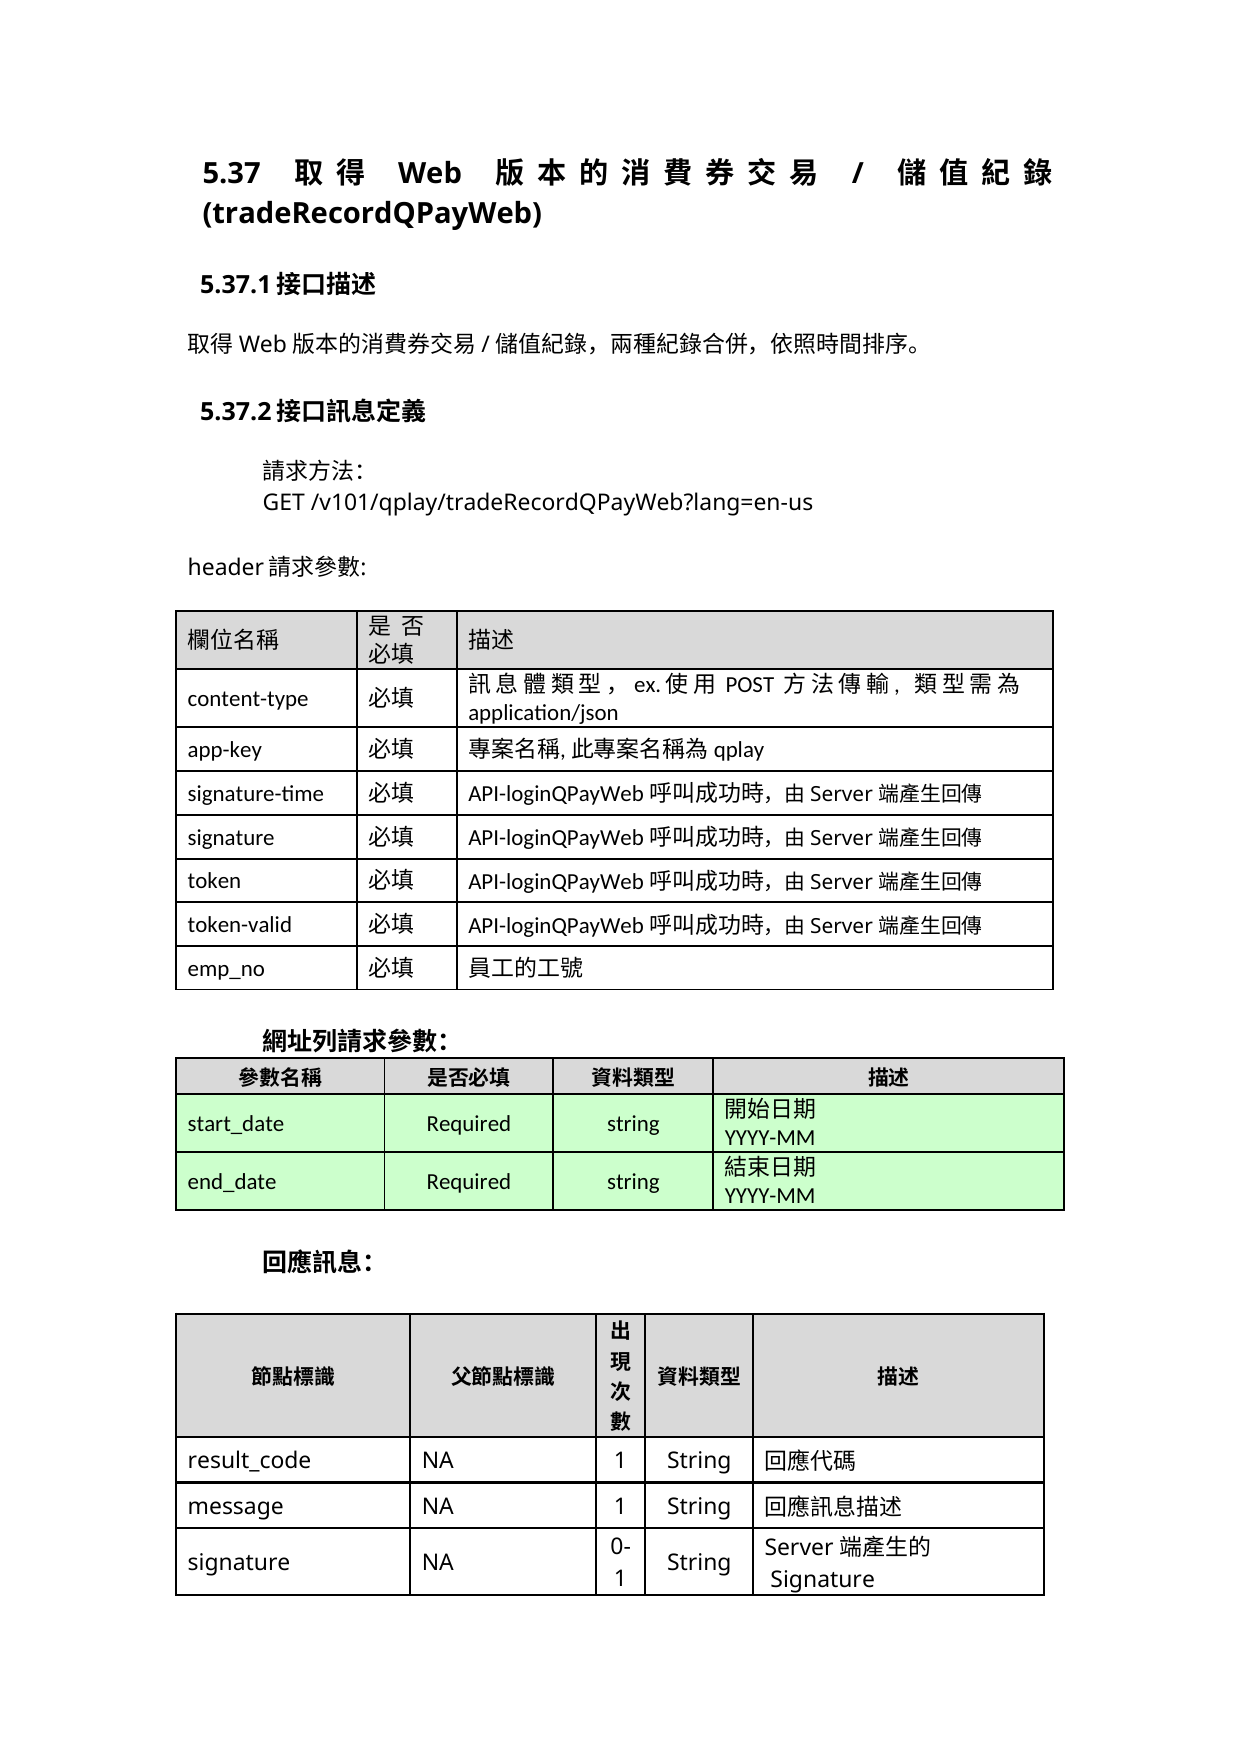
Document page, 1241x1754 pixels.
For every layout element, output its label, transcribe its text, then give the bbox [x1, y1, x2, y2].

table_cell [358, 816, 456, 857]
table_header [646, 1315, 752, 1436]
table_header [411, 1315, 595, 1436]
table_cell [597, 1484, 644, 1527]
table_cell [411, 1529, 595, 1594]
text 取得 Web 版本的消費券交易 / 儲值紀錄，兩種紀錄合併，依照時間排序。 [187, 326, 1053, 359]
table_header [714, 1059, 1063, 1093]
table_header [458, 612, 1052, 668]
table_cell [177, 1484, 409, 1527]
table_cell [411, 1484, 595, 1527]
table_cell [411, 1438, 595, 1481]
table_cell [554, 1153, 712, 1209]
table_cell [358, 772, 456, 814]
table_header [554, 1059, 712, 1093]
list 回應訊息： [187, 1242, 1053, 1278]
subtitle 5.37 取得 Web 版本的消費券交易 / 儲值紀錄 (tradeRecordQPayWeb) [202, 150, 1053, 232]
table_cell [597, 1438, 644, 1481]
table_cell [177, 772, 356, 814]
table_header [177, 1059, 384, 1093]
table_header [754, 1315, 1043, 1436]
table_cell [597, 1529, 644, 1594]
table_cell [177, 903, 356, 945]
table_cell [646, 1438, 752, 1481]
subtitle 5.37.1接口描述 [187, 264, 1053, 301]
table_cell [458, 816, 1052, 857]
list 請求方法： [187, 453, 1053, 486]
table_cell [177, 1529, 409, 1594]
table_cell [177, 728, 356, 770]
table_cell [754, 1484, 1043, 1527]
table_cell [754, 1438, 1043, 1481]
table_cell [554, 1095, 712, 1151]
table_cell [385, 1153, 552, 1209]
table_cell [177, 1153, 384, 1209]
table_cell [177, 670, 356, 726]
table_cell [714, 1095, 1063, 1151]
list GET /v101/qplay/tradeRecordQPayWeb?lang=en-us [187, 486, 1053, 517]
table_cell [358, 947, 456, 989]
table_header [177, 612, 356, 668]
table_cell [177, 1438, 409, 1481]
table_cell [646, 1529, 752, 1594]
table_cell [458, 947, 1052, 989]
subtitle 5.37.2接口訊息定義 [187, 392, 1053, 428]
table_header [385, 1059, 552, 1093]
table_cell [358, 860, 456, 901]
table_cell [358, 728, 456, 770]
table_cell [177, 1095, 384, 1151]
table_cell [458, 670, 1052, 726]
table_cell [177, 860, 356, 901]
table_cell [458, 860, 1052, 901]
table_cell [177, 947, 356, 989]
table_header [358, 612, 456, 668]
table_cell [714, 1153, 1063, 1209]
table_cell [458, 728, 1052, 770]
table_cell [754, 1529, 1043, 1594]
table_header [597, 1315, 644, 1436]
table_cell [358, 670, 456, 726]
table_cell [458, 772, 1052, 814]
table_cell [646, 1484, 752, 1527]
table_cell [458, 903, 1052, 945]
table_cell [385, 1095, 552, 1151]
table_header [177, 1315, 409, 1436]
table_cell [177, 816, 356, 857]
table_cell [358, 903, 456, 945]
text header請求參數: [187, 549, 1053, 582]
list 網址列請求參數： [187, 1021, 1053, 1057]
